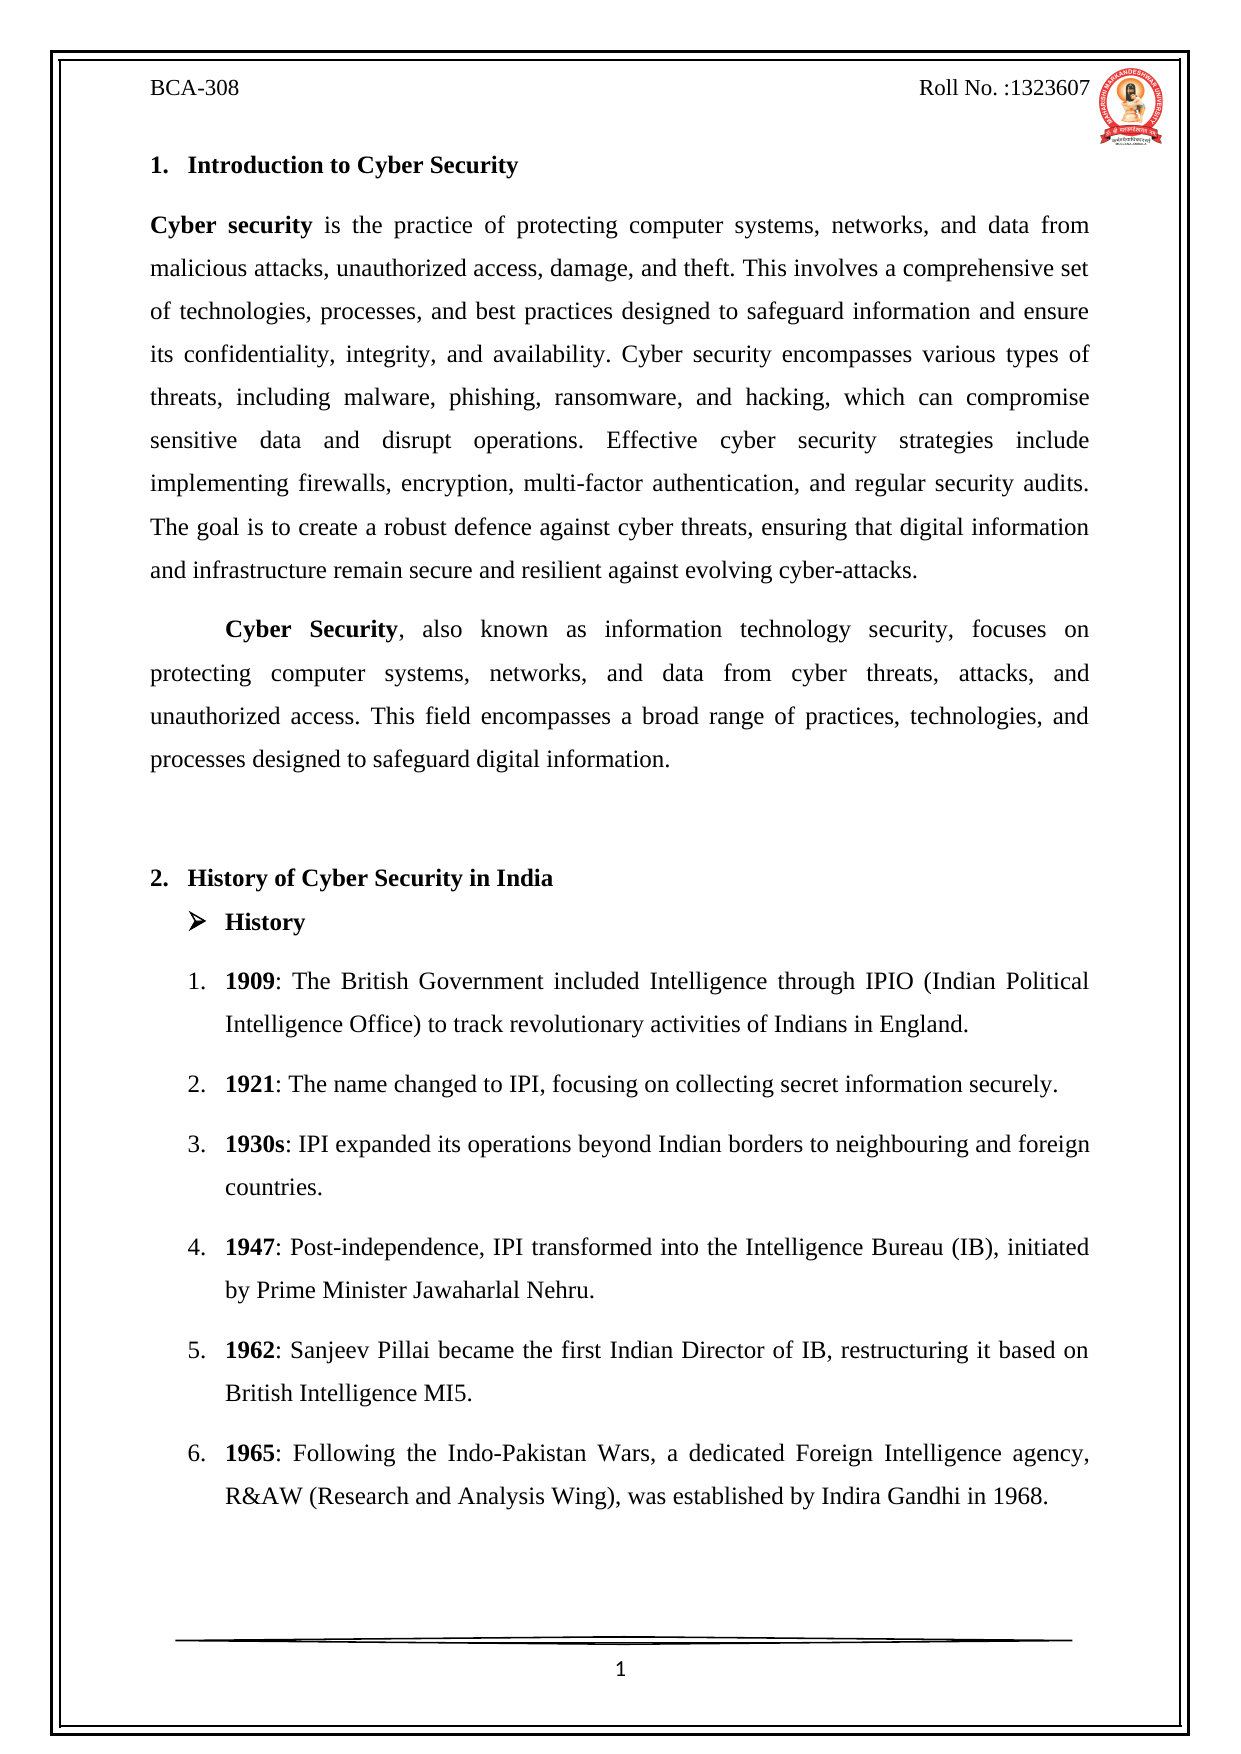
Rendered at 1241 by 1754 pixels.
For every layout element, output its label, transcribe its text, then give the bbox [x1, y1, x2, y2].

text Cyber security is the practice of protecting computer systems, networks, and data from malicious attacks, unauthorized access, damage, and theft. This involves a comprehensive set of technologies, processes, and best practices designed to safeguard information and ensure its confidentiality, integrity, and availability. Cyber security encompasses various types of threats, including malware, phishing, ransomware, and hacking, which can compromise sensitive data and disrupt operations. Effective cyber security strategies include implementing firewalls, encryption, multi-factor authentication, and regular security audits. The goal is to create a robust defence against cyber threats, ensuring that digital information and infrastructure remain secure and resilient against evolving cyber-attacks. [150, 210, 1090, 583]
list 1965: Following the Indo-Pakistan Wars, a dedicated Foreign Intelligence agency, R&AW (Research and Analysis Wing), was established by Indira Gandhi in 1968. [187, 1438, 1090, 1510]
list 1962: Sanjeev Pillai became the first Indian Director of IB, restructuring it based on British Intelligence MI5. [187, 1335, 1090, 1407]
text Cyber Security, also known as information technology security, focuses on protecting computer systems, networks, and data from cyber threats, attacks, and unauthorized access. This field encompasses a broad range of practices, technologies, and processes designed to safeguard digital information. [150, 614, 1090, 773]
list History [187, 907, 1090, 935]
list 1921: The name changed to IPI, focusing on collecting secret information securely. [187, 1069, 1090, 1098]
list 1909: The British Government included Intelligence through IPIO (Indian Political Intelligence Office) to track revolutionary activities of Indians in England. [187, 966, 1090, 1038]
list 1930s: IPI expanded its operations beyond Indian borders to neighbouring and foreign countries. [187, 1129, 1090, 1201]
list Introduction to Cyber Security [150, 150, 1090, 179]
list History of Cyber Security in India [150, 863, 1090, 892]
list 1947: Post-independence, IPI transformed into the Intelligence Bureau (IB), initiated by Prime Minister Jawaharlal Nehru. [187, 1232, 1090, 1304]
picture [1099, 68, 1163, 145]
